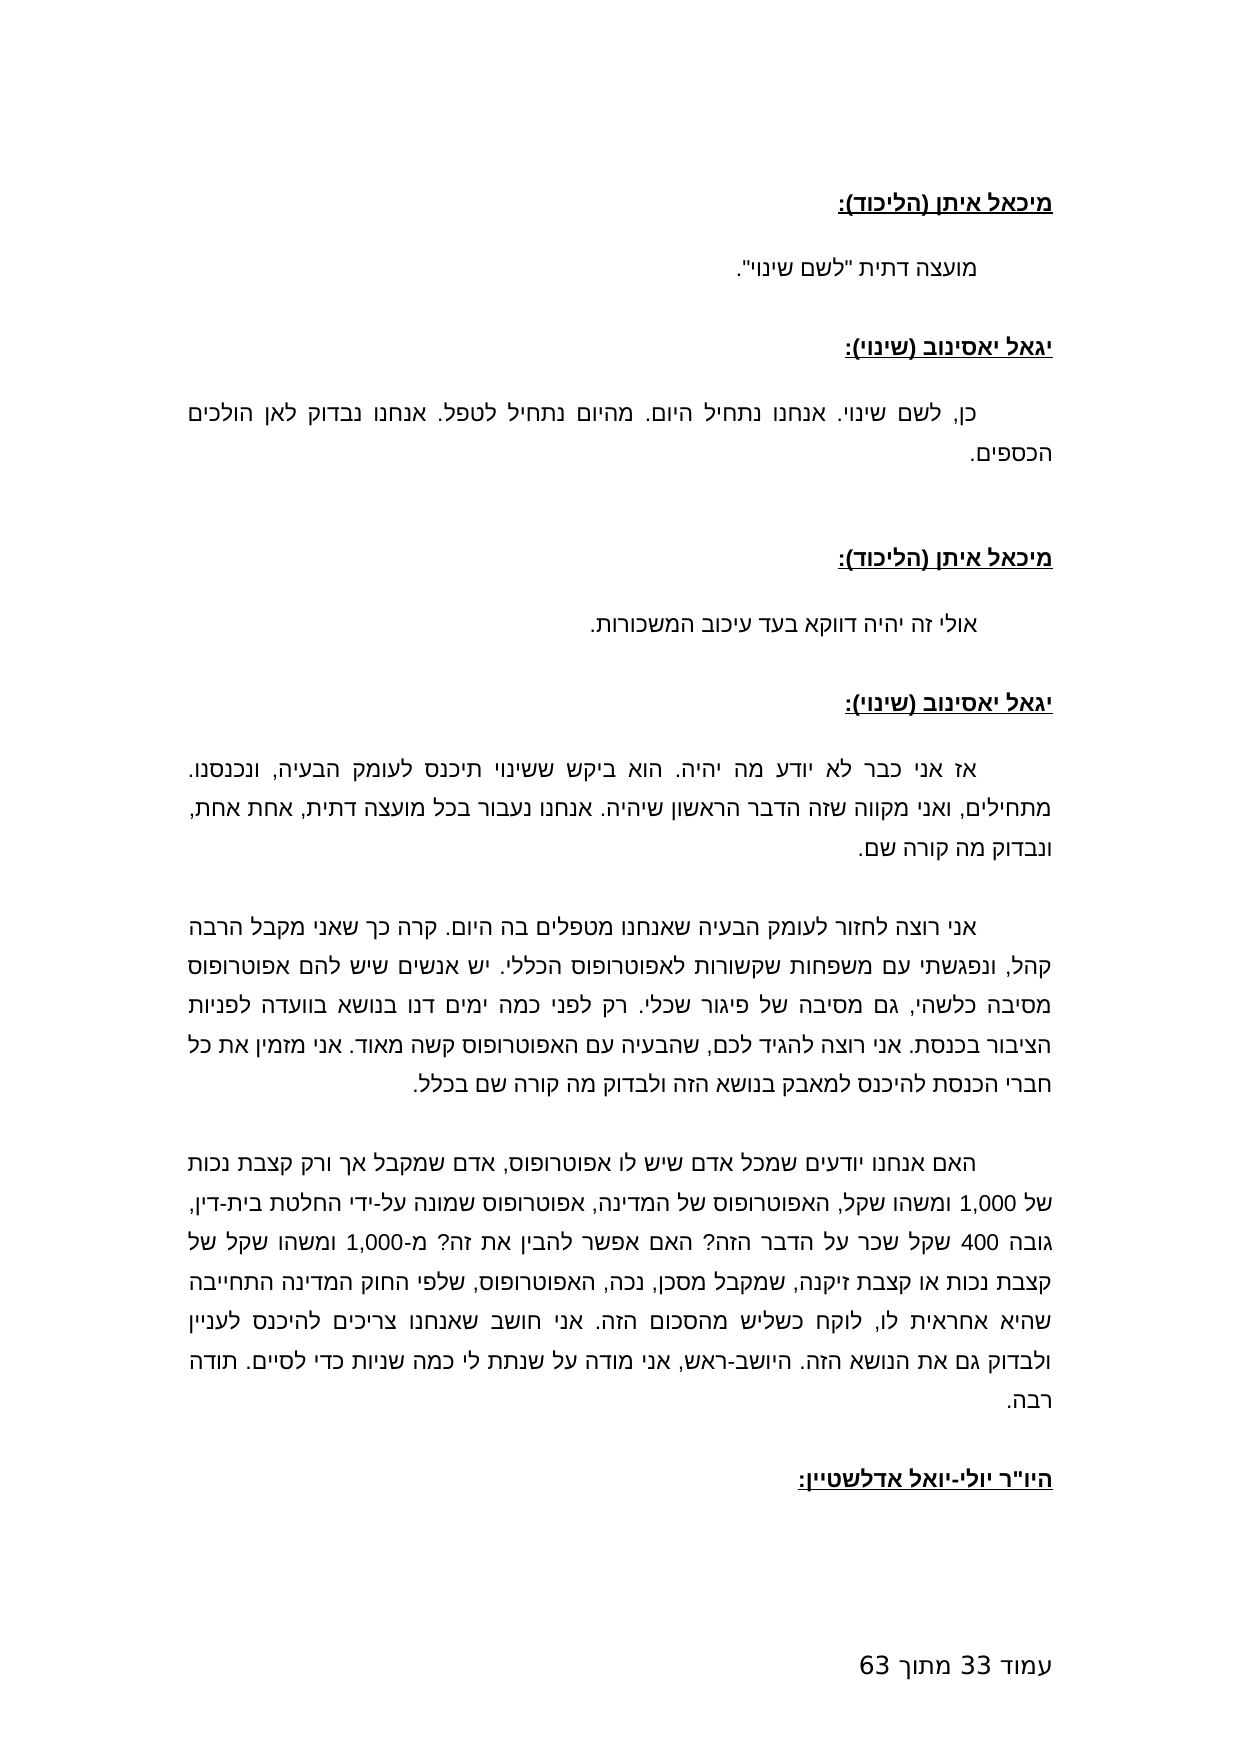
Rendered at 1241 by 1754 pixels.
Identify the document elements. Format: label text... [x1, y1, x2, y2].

text מיכאל איתן (הליכוד): [187, 189, 1053, 216]
text היו"ר יולי-יואל אדלשטיין: [187, 1466, 1053, 1492]
text אני רוצה לחזור לעומק הבעיה שאנחנו מטפלים בה היום. קרה כך שאני מקבל הרבה קהל, ונפגשתי עם משפחות שקשורות לאפוטרופוס הכללי. יש אנשים שיש להם אפוטרופוס מסיבה כלשהי, גם מסיבה של פיגור שכלי. רק לפני כמה ימים דנו בנושא בוועדה לפניות הציבור בכנסת. אני רוצה להגיד לכם, שהבעיה עם האפוטרופוס קשה מאוד. אני מזמין את כל חברי הכנסת להיכנס למאבק בנושא הזה ולבדוק מה קורה שם בכלל. [187, 913, 1053, 1098]
text האם אנחנו יודעים שמכל אדם שיש לו אפוטרופוס, אדם שמקבל אך ורק קצבת נכות של 1,000 ומשהו שקל, האפוטרופוס של המדינה, אפוטרופוס שמונה על-ידי החלטת בית-דין, גובה 400 שקל שכר על הדבר הזה? האם אפשר להבין את זה? מ-1,000 ומשהו שקל של קצבת נכות או קצבת זיקנה, שמקבל מסכן, נכה, האפוטרופוס, שלפי החוק המדינה התחייבה שהיא אחראית לו, לוקח כשליש מהסכום הזה. אני חושב שאנחנו צריכים להיכנס לעניין ולבדוק גם את הנושא הזה. היושב-ראש, אני מודה על שנתת לי כמה שניות כדי לסיים. תודה רבה. [187, 1150, 1053, 1413]
text כן, לשם שינוי. אנחנו נתחיל היום. מהיום נתחיל לטפל. אנחנו נבדוק לאן הולכים הכספים. [187, 400, 1053, 466]
text מיכאל איתן (הליכוד): [187, 545, 1053, 571]
text אולי זה יהיה דווקא בעד עיכוב המשכורות. [187, 611, 1053, 637]
text אז אני כבר לא יודע מה יהיה. הוא ביקש ששינוי תיכנס לעומק הבעיה, ונכנסנו. מתחילים, ואני מקווה שזה הדבר הראשון שיהיה. אנחנו נעבור בכל מועצה דתית, אחת אחת, ונבדוק מה קורה שם. [187, 756, 1053, 861]
text מועצה דתית "לשם שינוי". [187, 255, 1053, 282]
text יגאל יאסינוב (שינוי): [187, 334, 1053, 361]
text יגאל יאסינוב (שינוי): [187, 690, 1053, 716]
